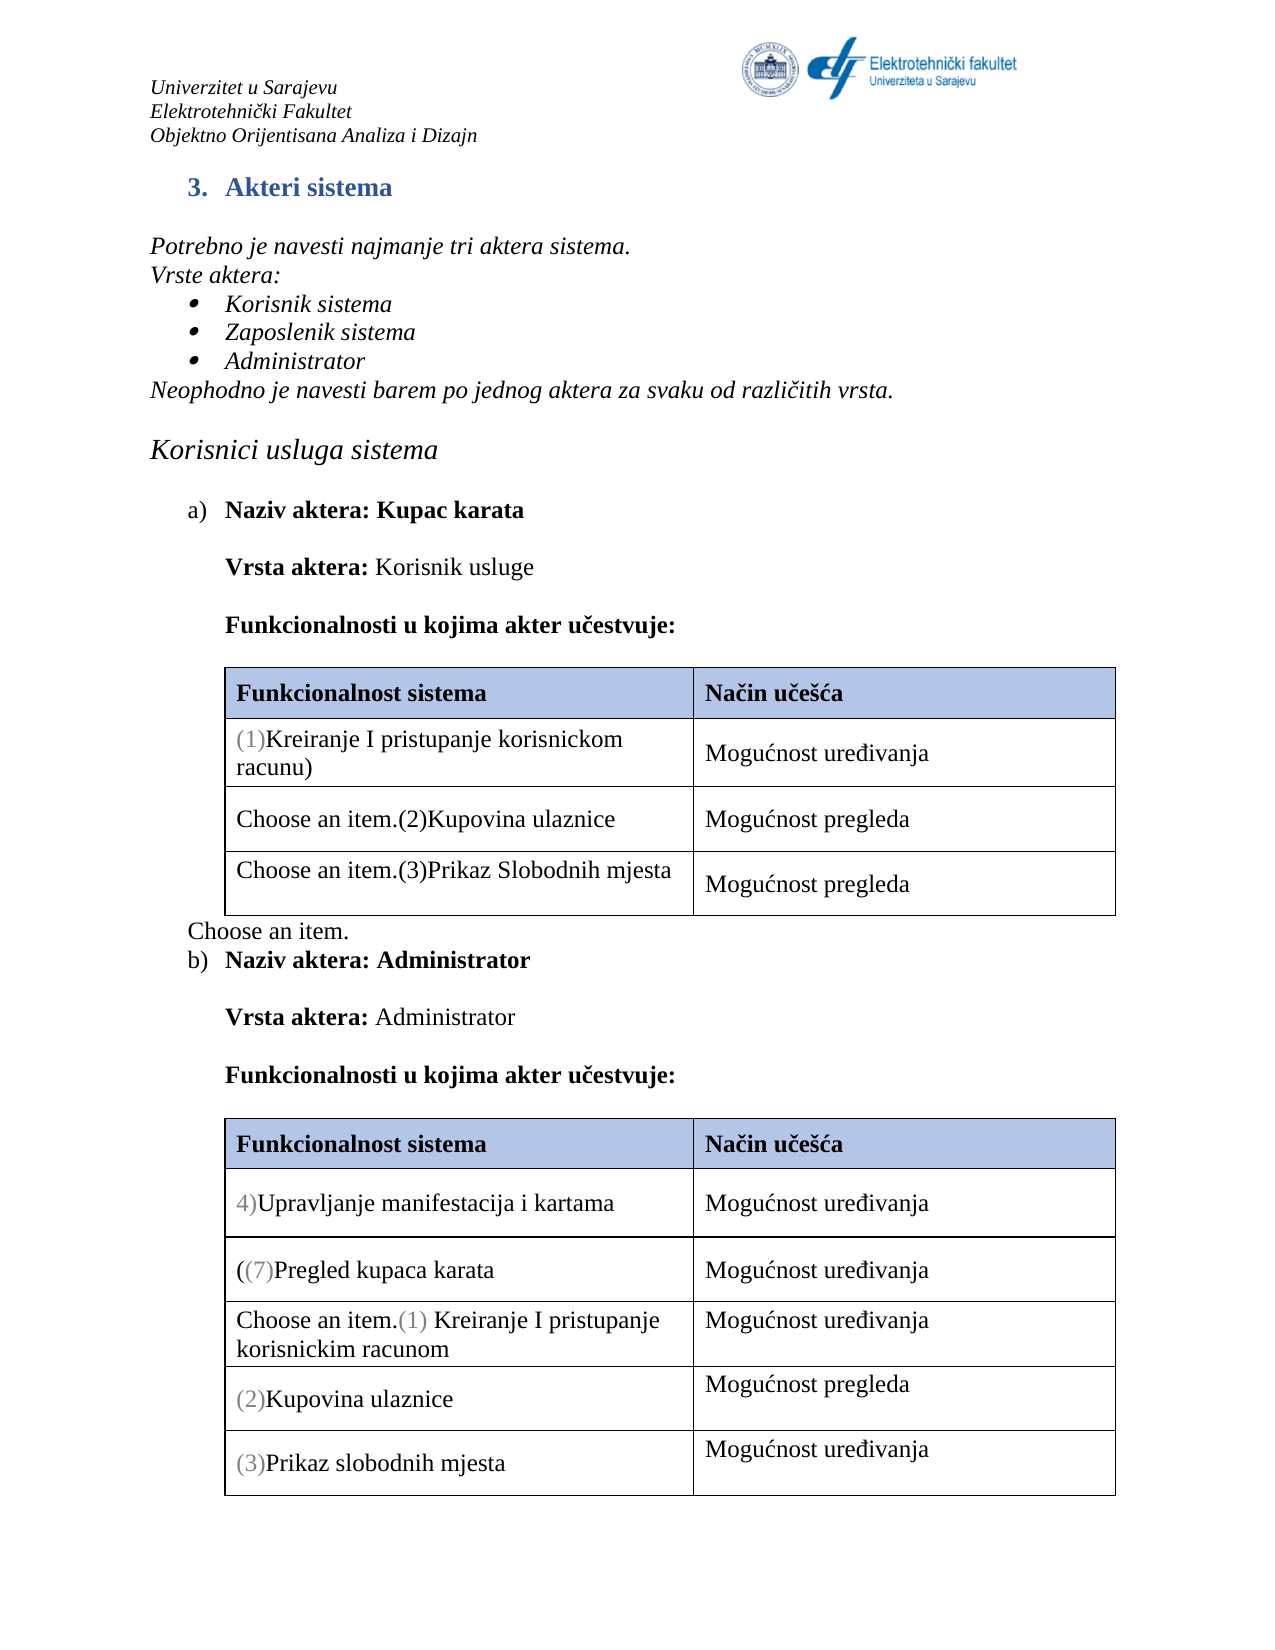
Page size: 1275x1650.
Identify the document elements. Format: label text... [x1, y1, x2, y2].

table_cell (1) [226, 719, 693, 786]
text Potrebno je navesti najmanje tri aktera sistema. [150, 231, 1125, 260]
subtitle Akteri sistema [187, 171, 1125, 202]
list Korisnik sistema [187, 289, 1125, 317]
table_cell [226, 787, 693, 851]
table_cell [226, 1169, 693, 1236]
text Vrsta aktera: [225, 1002, 1125, 1031]
table_cell Mogućnost uređivanja [694, 1302, 1115, 1366]
list Administrator [187, 346, 1125, 375]
table_cell (1) [226, 1302, 693, 1366]
list Naziv aktera: [187, 495, 1125, 523]
text Neophodno je navesti barem po jednog aktera za svaku od različitih vrsta. [150, 375, 1125, 404]
table_cell [226, 1238, 693, 1301]
text Korisnici usluga sistema [150, 432, 1125, 466]
table_cell Mogućnost pregleda [694, 1367, 1115, 1430]
table_cell (3)Prikaz slobodnih mjesta [226, 1431, 693, 1495]
table_cell [226, 852, 693, 915]
list Naziv aktera: [187, 945, 1125, 974]
table_header Funkcionalnost sistema [226, 1119, 693, 1168]
list Zaposlenik sistema [187, 317, 1125, 346]
text Funkcionalnosti u kojima akter učestvuje: [187, 1060, 1125, 1089]
text Vrsta aktera: [225, 552, 1125, 581]
text Funkcionalnosti u kojima akter učestvuje: [187, 610, 1125, 638]
text Vrste aktera: [150, 260, 1125, 289]
table_header Način učešća [694, 1119, 1115, 1168]
table_header Način učešća [694, 668, 1115, 718]
picture [736, 33, 1022, 104]
table_header Funkcionalnost sistema [226, 668, 693, 718]
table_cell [694, 1431, 1115, 1495]
table_cell (2)Kupovina ulaznice [226, 1367, 693, 1430]
